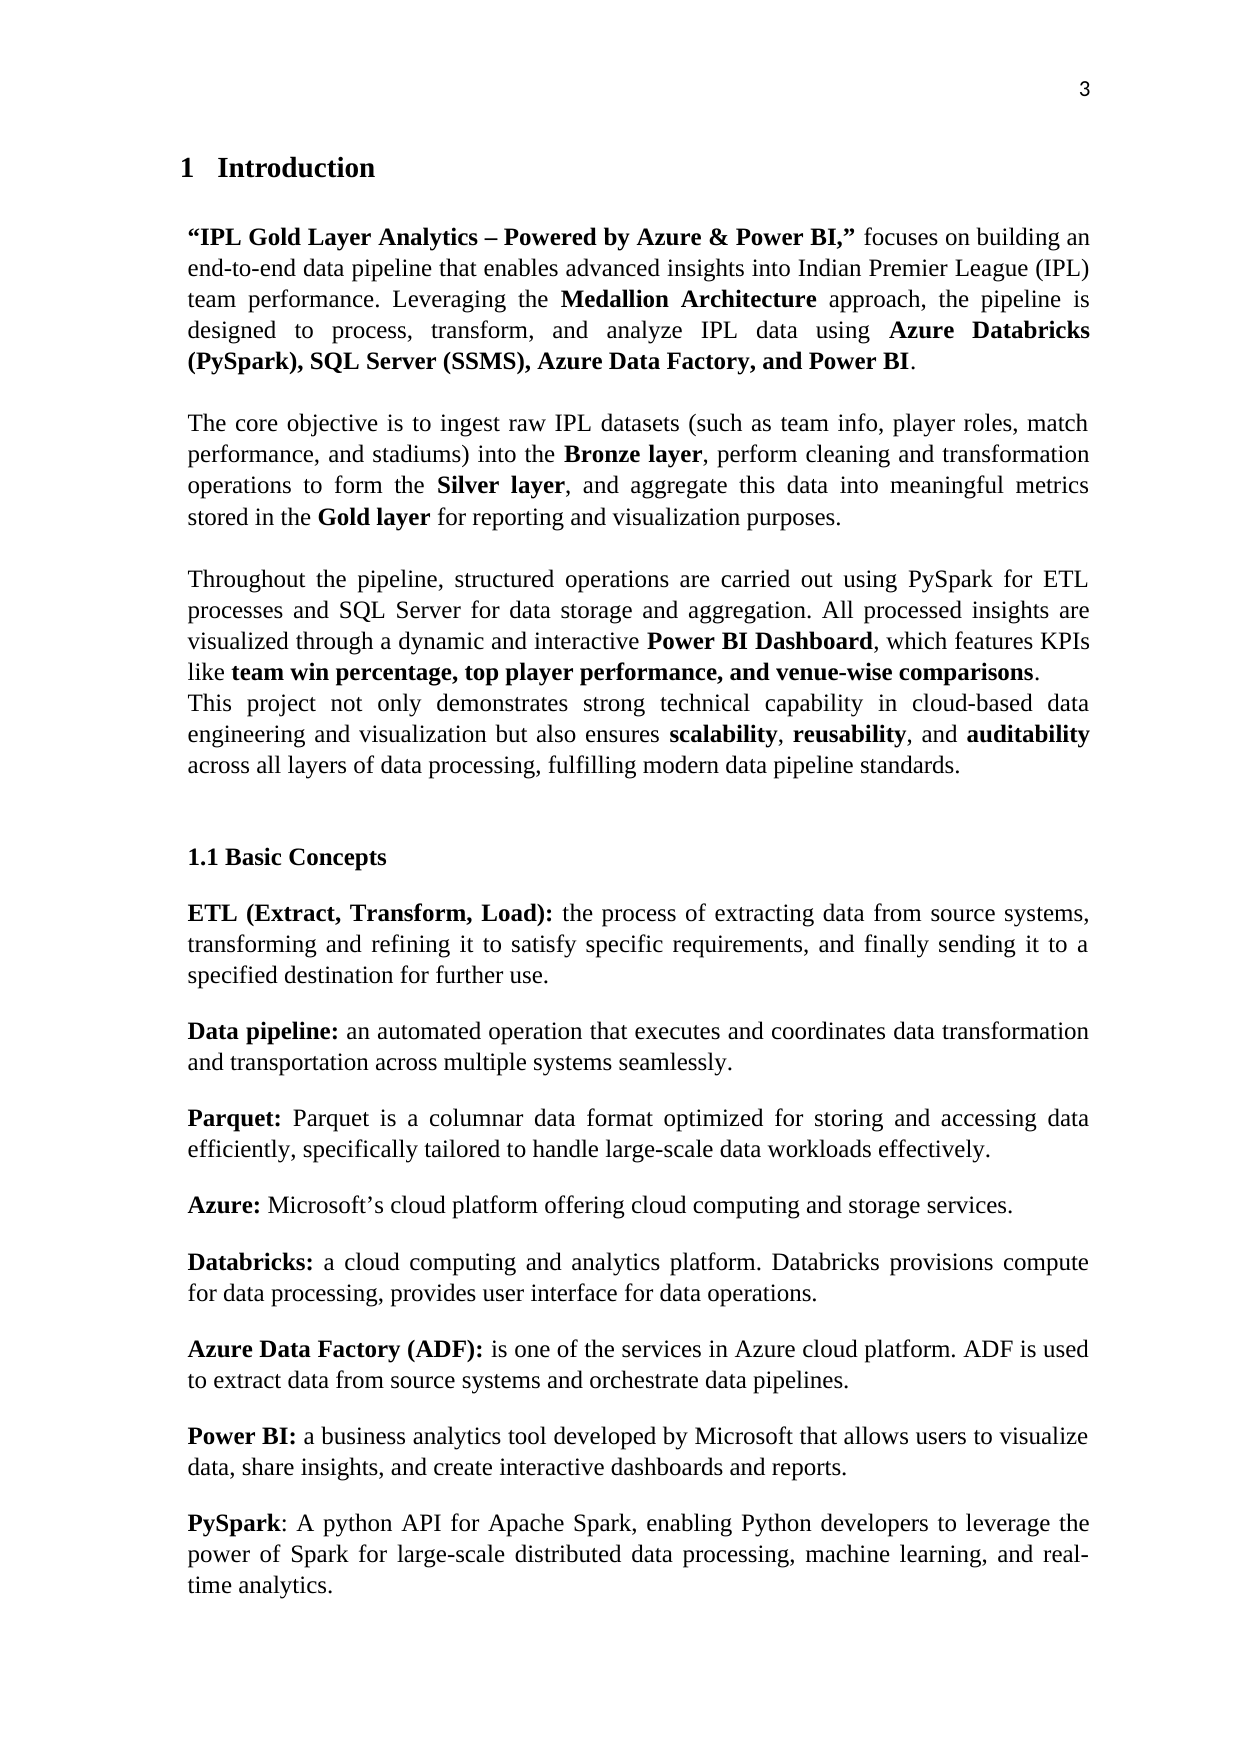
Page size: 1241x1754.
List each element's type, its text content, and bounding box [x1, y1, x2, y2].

text Power BI: a business analytics tool developed by Microsoft that allows users to visualize data, share insights, and create interactive dashboards and reports. [187, 1421, 1090, 1481]
text Data pipeline: an automated operation that executes and coordinates data transformation and transportation across multiple systems seamlessly. [187, 1016, 1090, 1076]
list Basic Concepts [187, 842, 1090, 871]
text Azure Data Factory (ADF): is one of the services in Azure cloud platform. ADF is used to extract data from source systems and orchestrate data pipelines. [187, 1334, 1090, 1393]
list “IPL Gold Layer Analytics – Powered by Azure & Power BI,” focuses on building an end-to-end data pipeline that enables advanced insights into Indian Premier League (IPL) team performance. Leveraging the Medallion Architecture approach, the pipeline is designed to process, transform, and analyze IPL data using Azure Databricks (PySpark), SQL Server (SSMS), Azure Data Factory, and Power BI. [187, 222, 1090, 375]
text ETL (Extract, Transform, Load): the process of extracting data from source systems, transforming and refining it to satisfy specific requirements, and finally sending it to a specified destination for further use. [187, 898, 1090, 989]
list This project not only demonstrates strong technical capability in cloud-based data engineering and visualization but also ensures scalability, reusability, and auditability across all layers of data processing, fulfilling modern data pipeline standards. [187, 688, 1090, 779]
list Throughout the pipeline, structured operations are carried out using PySpark for ETL processes and SQL Server for data storage and aggregation. All processed insights are visualized through a dynamic and interactive Power BI Dashboard, which features KPIs like team win percentage, top player performance, and venue-wise comparisons. [187, 564, 1090, 686]
text Azure: Microsoft’s cloud platform offering cloud computing and storage services. [187, 1191, 1090, 1219]
text Databricks: a cloud computing and analytics platform. Databricks provisions compute for data processing, provides user interface for data operations. [187, 1247, 1090, 1306]
list The core objective is to ingest raw IPL datasets (such as team info, player roles, match performance, and stadiums) into the Bronze layer, perform cleaning and transformation operations to form the Silver layer, and aggregate this data into meaningful metrics stored in the Gold layer for reporting and visualization purposes. [187, 408, 1090, 530]
text PySpark: A python API for Apache Spark, enabling Python developers to leverage the power of Spark for large-scale distributed data processing, machine learning, and real-time analytics. [187, 1508, 1090, 1599]
list Introduction [179, 150, 1090, 183]
text Parquet: Parquet is a columnar data format optimized for storing and accessing data efficiently, specifically tailored to handle large-scale data workloads effectively. [187, 1103, 1090, 1163]
